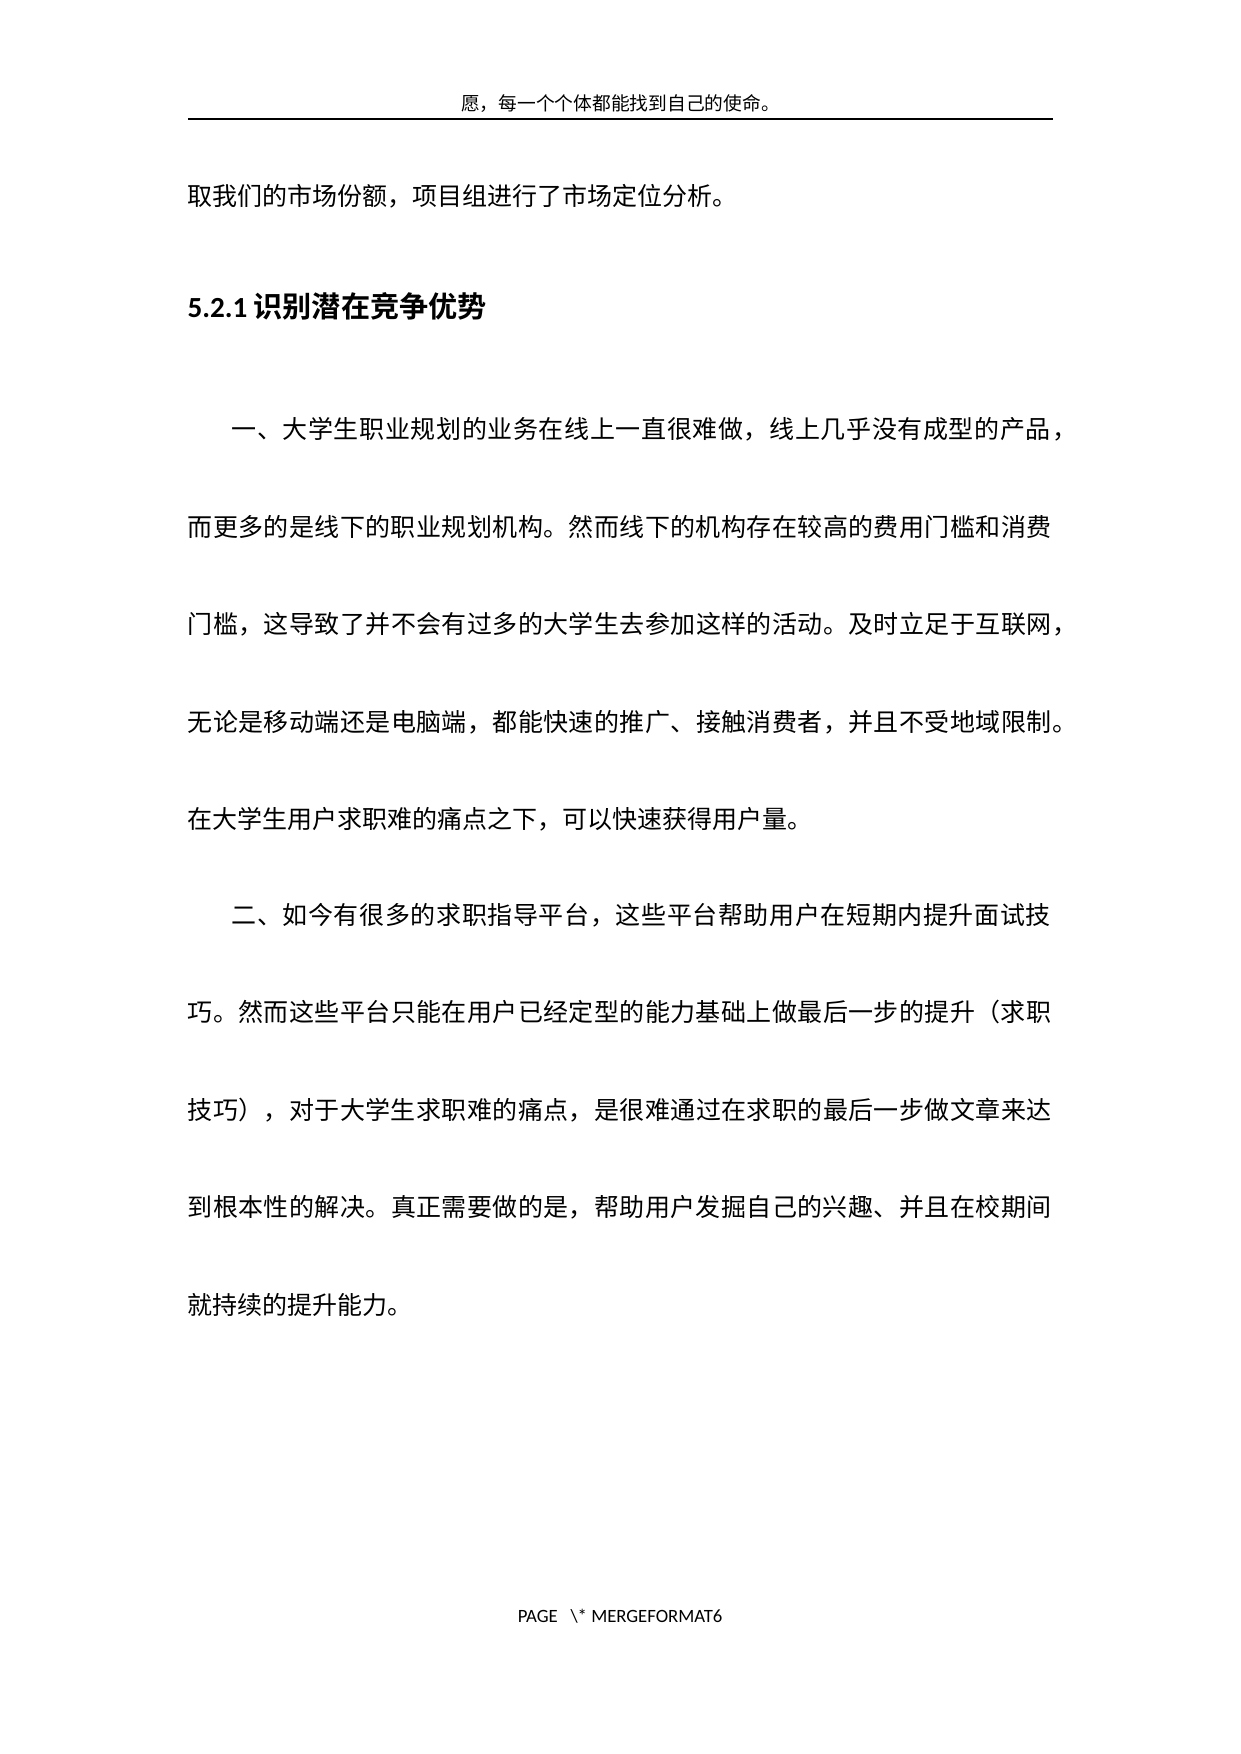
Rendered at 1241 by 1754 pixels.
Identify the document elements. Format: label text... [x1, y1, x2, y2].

text 一、大学生职业规划的业务在线上一直很难做，线上几乎没有成型的产品，而更多的是线下的职业规划机构。然而线下的机构存在较高的费用门槛和消费门槛，这导致了并不会有过多的大学生去参加这样的活动。及时立足于互联网，无论是移动端还是电脑端，都能快速的推广、接触消费者，并且不受地域限制。在大学生用户求职难的痛点之下，可以快速获得用户量。 [187, 395, 1053, 850]
text 二、如今有很多的求职指导平台，这些平台帮助用户在短期内提升面试技巧。然而这些平台只能在用户已经定型的能力基础上做最后一步的提升（求职技巧），对于大学生求职难的痛点，是很难通过在求职的最后一步做文章来达到根本性的解决。真正需要做的是，帮助用户发掘自己的兴趣、并且在校期间就持续的提升能力。 [187, 881, 1053, 1336]
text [187, 162, 1053, 227]
subtitle 5.2.1识别潜在竞争优势 [187, 272, 1053, 337]
